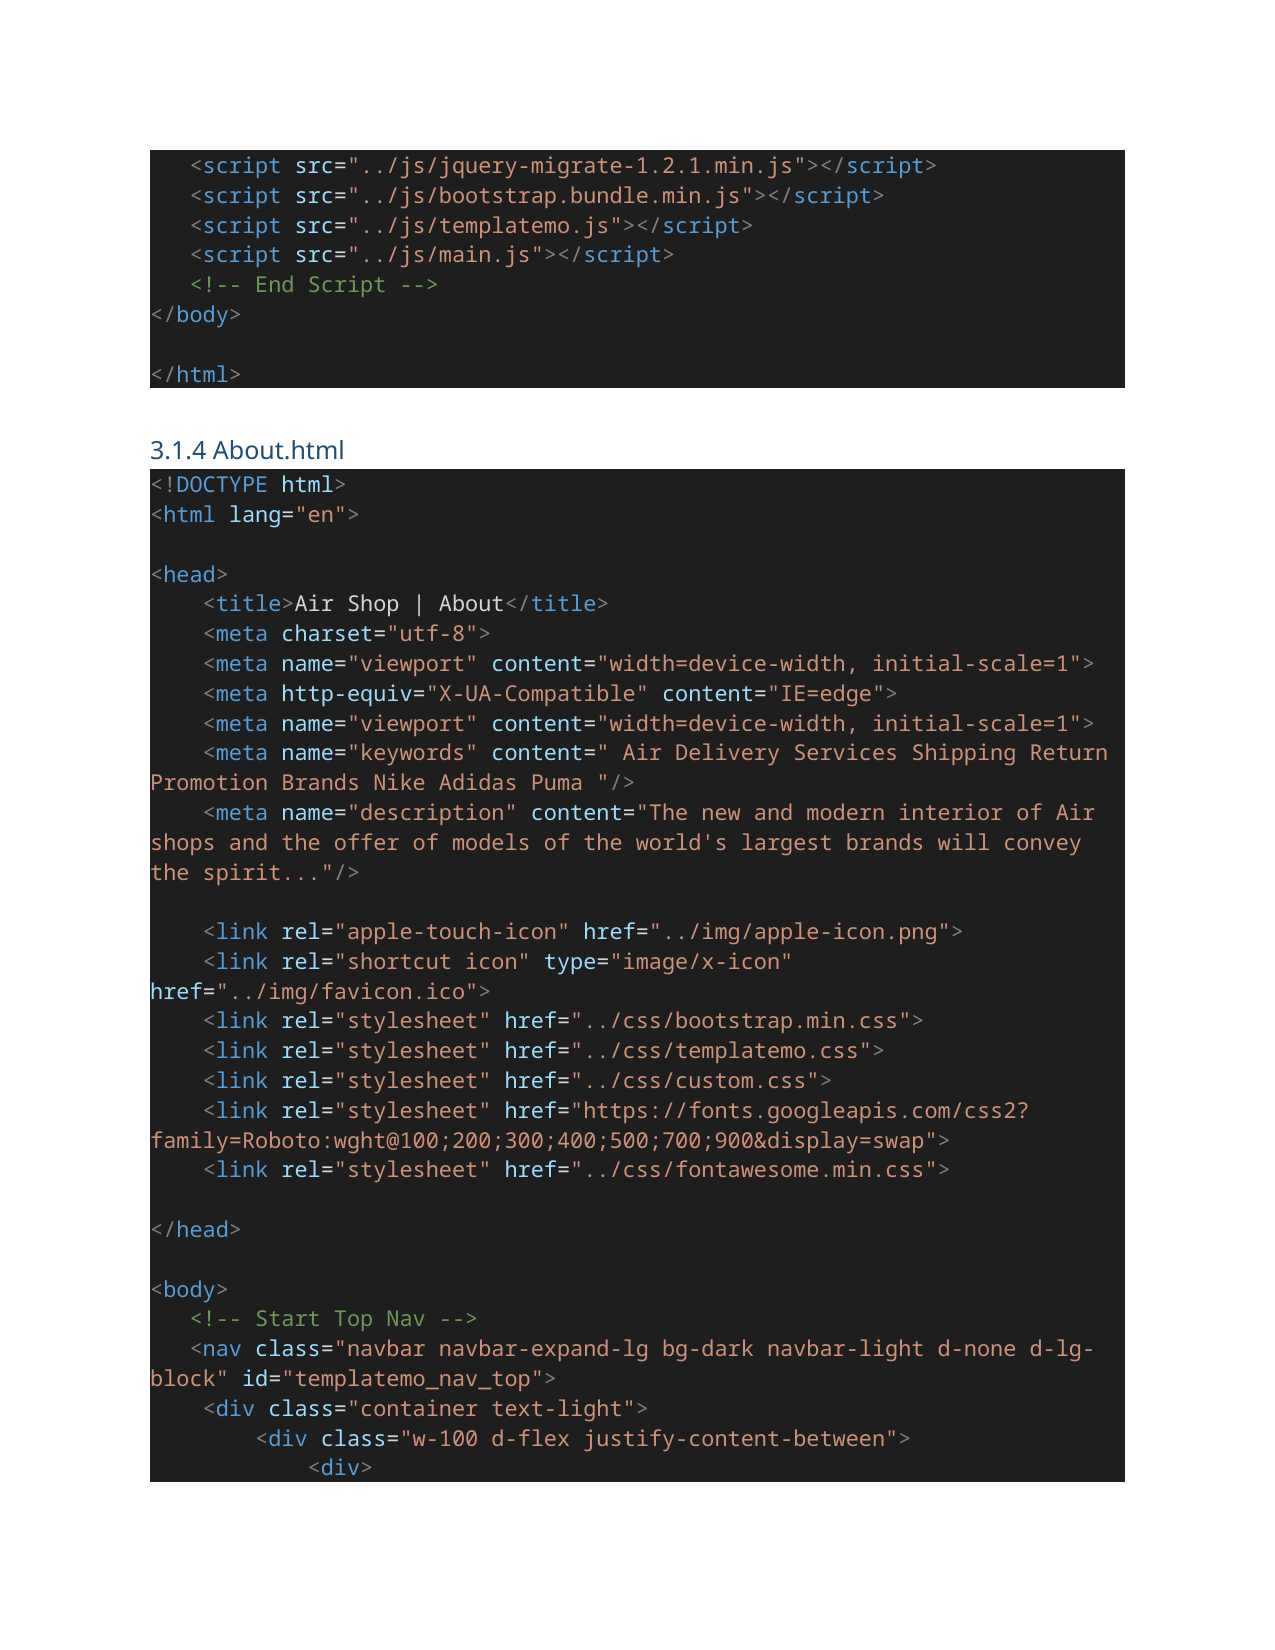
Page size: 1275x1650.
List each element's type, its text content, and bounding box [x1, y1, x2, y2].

text <script src="../js/jquery-migrate-1.2.1.min.js"></script> [150, 150, 1125, 180]
text </body> [150, 299, 1125, 329]
text <script src="../js/main.js"></script> [150, 239, 1125, 269]
text <script src="../js/bootstrap.bundle.min.js"></script> [150, 180, 1125, 209]
text </head> [150, 1214, 1125, 1244]
text <meta name="viewport" content="width=device-width, initial-scale=1"> [150, 648, 1125, 678]
text <div class="container text-light"> [150, 1393, 1125, 1422]
text <script src="../js/templatemo.js"></script> [150, 209, 1125, 239]
text <title>Air Shop | About</title> [150, 588, 1125, 618]
text <link rel="stylesheet" href="../css/bootstrap.min.css"> [150, 1005, 1125, 1035]
text <div> [150, 1452, 1125, 1482]
text <link rel="stylesheet" href="../css/fontawesome.min.css"> [150, 1154, 1125, 1184]
text <!DOCTYPE html> [150, 469, 1125, 499]
text <meta name="viewport" content="width=device-width, initial-scale=1"> [150, 707, 1125, 737]
text <meta name="description" content="The new and modern interior of Air shops and the offer of models of the world's largest brands will convey the spirit..."/> [150, 797, 1125, 886]
text <meta name="keywords" content=" Air Delivery Services Shipping Return Promotion Brands Nike Adidas Puma "/> [150, 737, 1125, 797]
text <!-- Start Top Nav --> [150, 1303, 1125, 1333]
text <nav class="navbar navbar-expand-lg bg-dark navbar-light d-none d-lg-block" id="templatemo_nav_top"> [150, 1333, 1125, 1393]
text <!-- End Script --> [150, 269, 1125, 299]
text <link rel="stylesheet" href="../css/custom.css"> [150, 1065, 1125, 1095]
text <div class="w-100 d-flex justify-content-between"> [150, 1422, 1125, 1452]
text <link rel="stylesheet" href="https://fonts.googleapis.com/css2?family=Roboto:wght@100;200;300;400;500;700;900&display=swap"> [150, 1095, 1125, 1154]
text <meta charset="utf-8"> [150, 618, 1125, 648]
text <html lang="en"> [150, 499, 1125, 529]
text <head> [150, 558, 1125, 588]
text <link rel="apple-touch-icon" href="../img/apple-icon.png"> [150, 916, 1125, 946]
text <meta http-equiv="X-UA-Compatible" content="IE=edge"> [150, 678, 1125, 707]
text <body> [150, 1273, 1125, 1303]
text </html> [150, 358, 1125, 388]
text <link rel="stylesheet" href="../css/templatemo.css"> [150, 1035, 1125, 1065]
subtitle 3.1.4 About.html [150, 432, 1125, 466]
text <link rel="shortcut icon" type="image/x-icon" href="../img/favicon.ico"> [150, 946, 1125, 1005]
